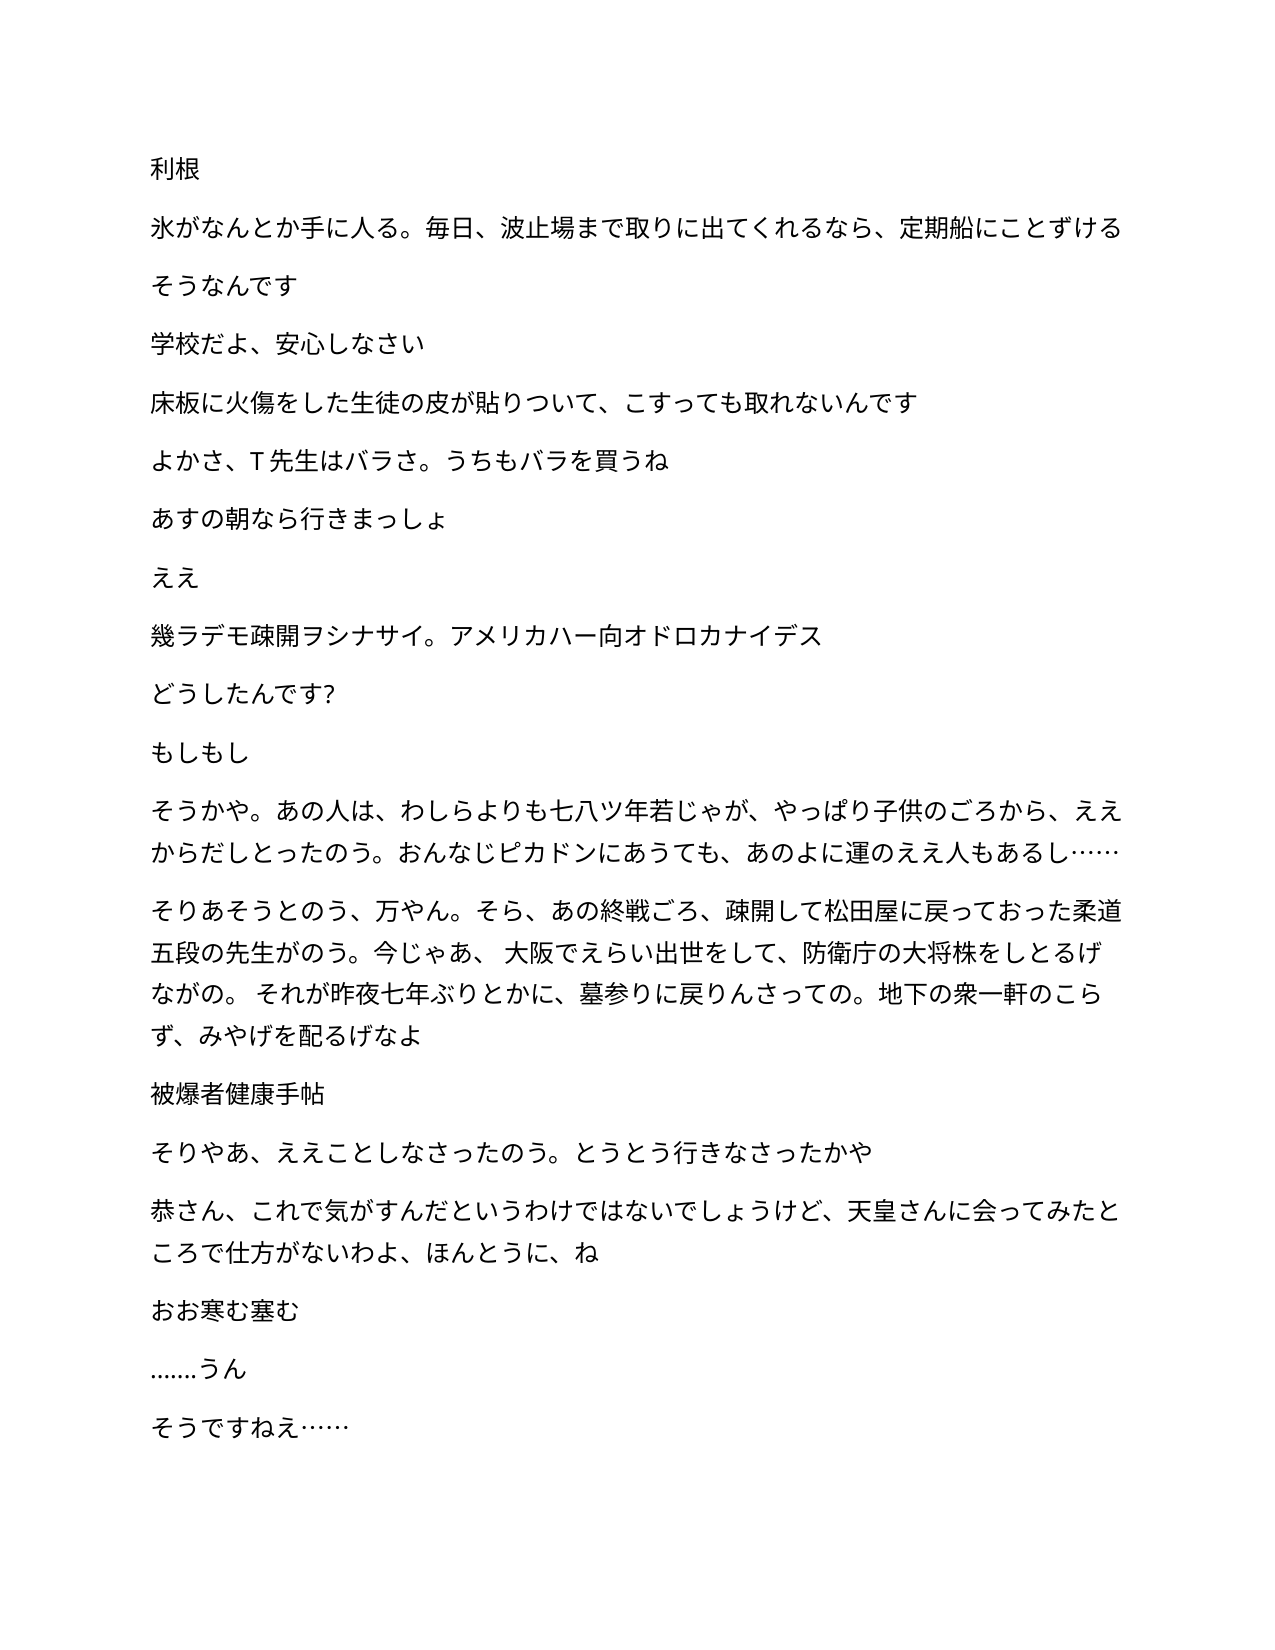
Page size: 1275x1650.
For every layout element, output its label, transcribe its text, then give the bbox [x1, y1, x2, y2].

text どうしたんです? [150, 675, 1125, 711]
text 学校だよ、安心しなさい [150, 325, 1125, 361]
text そりやあ、ええことしなさったのう。とうとう行きなさったかや [150, 1133, 1125, 1169]
text .......うん [150, 1350, 1125, 1386]
text あすの朝なら行きまっしょ [150, 500, 1125, 536]
text ええ [150, 558, 1125, 594]
text 被爆者健康手帖 [150, 1075, 1125, 1111]
text 氷がなんとか手に人る。毎日、波止場まで取りに出てくれるなら、定期船にことずける [150, 208, 1125, 244]
text もしもし [150, 733, 1125, 769]
text そうですねえ…… [150, 1408, 1125, 1444]
text よかさ、T先生はバラさ。うちもバラを買うね [150, 442, 1125, 478]
text 床板に火傷をした生徒の皮が貼りついて、こすっても取れないんです [150, 383, 1125, 419]
text 恭さん、これで気がすんだというわけではないでしょうけど、天皇さんに会ってみたところで仕方がないわよ、ほんとうに、ね [150, 1192, 1125, 1269]
text そうなんです [150, 267, 1125, 303]
text そうかや。あの人は、わしらよりも七八ツ年若じゃが、やっぱり子供のごろから、ええからだしとったのう。おんなじピカドンにあうても、あのよに運のええ人もあるし…… [150, 792, 1125, 869]
text そりあそうとのう、万やん。そら、あの終戦ごろ、疎開して松田屋に戻っておった柔道五段の先生がのう。今じゃあ、 大阪でえらい出世をして、防衛庁の大将株をしとるげながの。 それが昨夜七年ぶりとかに、墓参りに戻りんさっての。地下の衆一軒のこらず、みやげを配るげなよ [150, 892, 1125, 1053]
text 幾ラデモ疎開ヲシナサイ。アメリカハー向オドロカナイデス [150, 617, 1125, 653]
text 利根 [150, 150, 1125, 186]
text おお寒む塞む [150, 1292, 1125, 1328]
